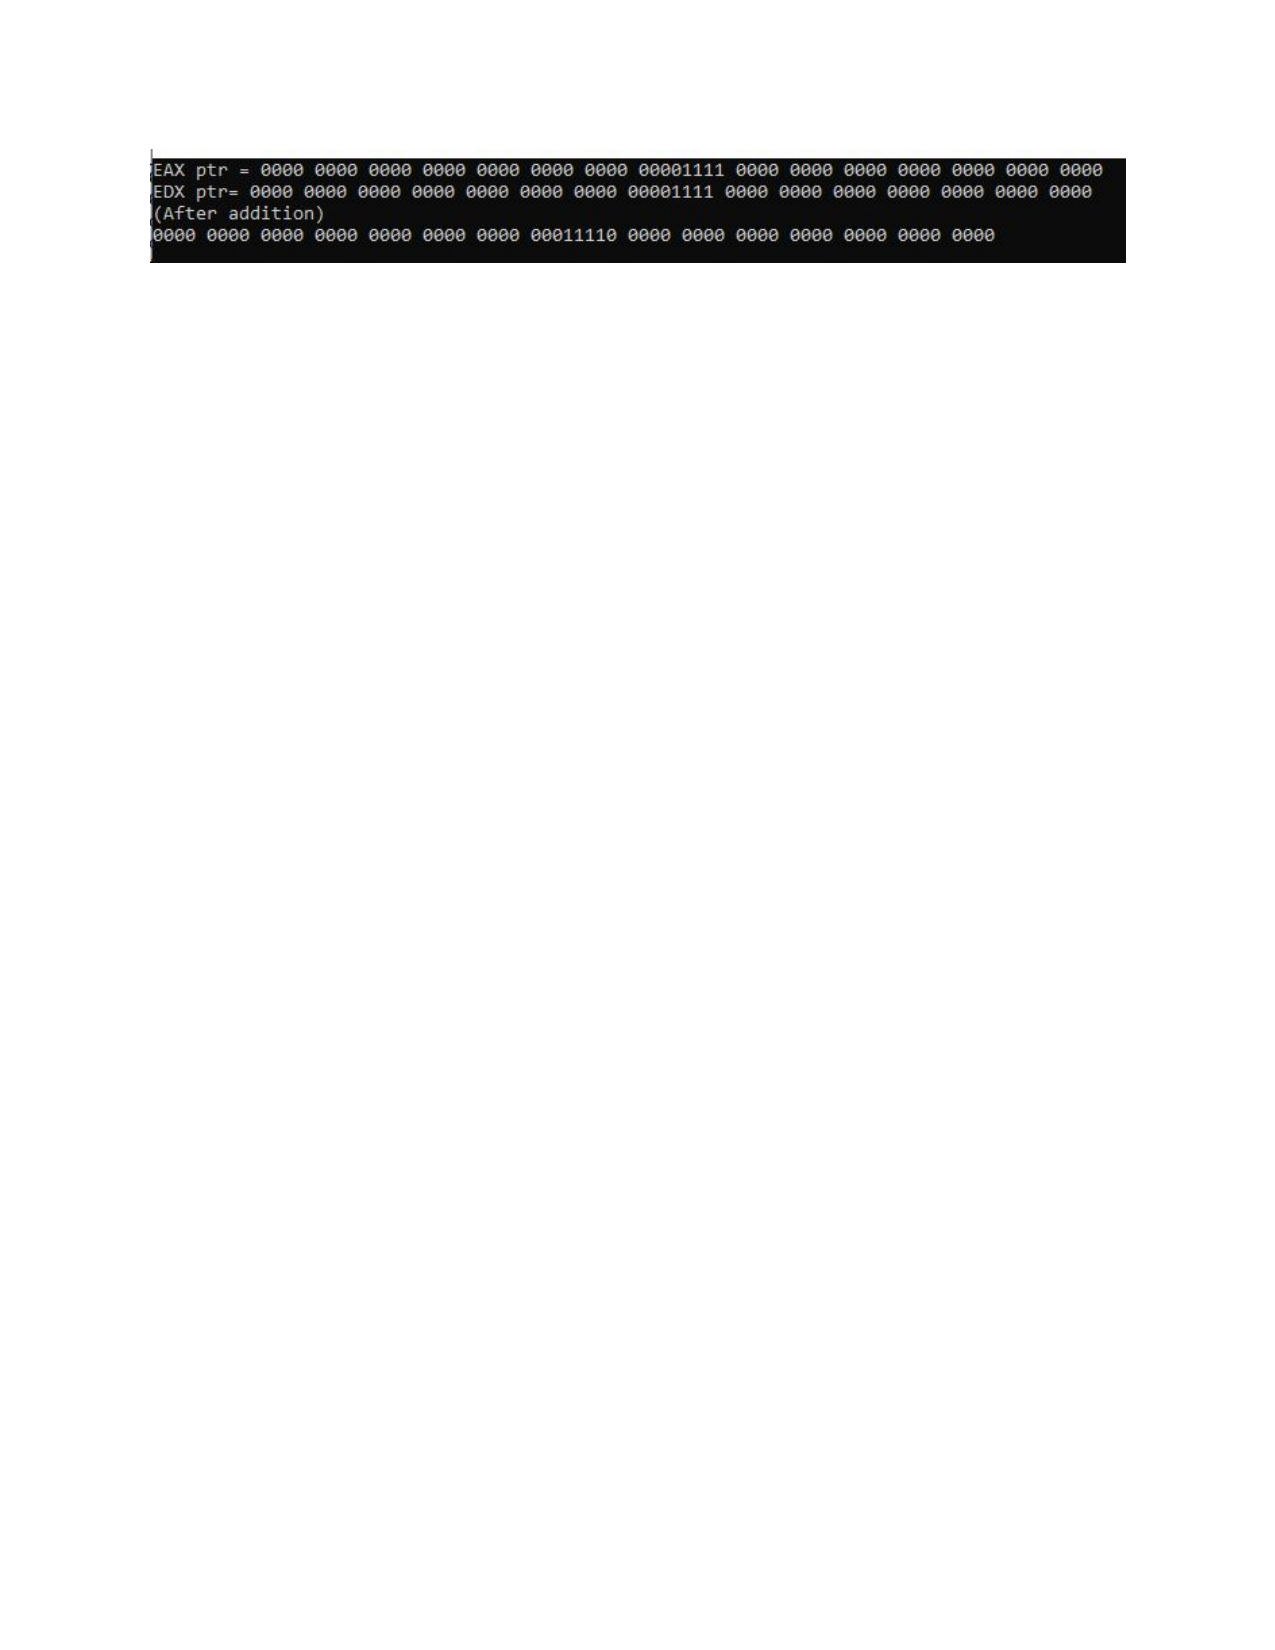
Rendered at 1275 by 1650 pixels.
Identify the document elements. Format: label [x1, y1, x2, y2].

picture [150, 149, 1126, 263]
